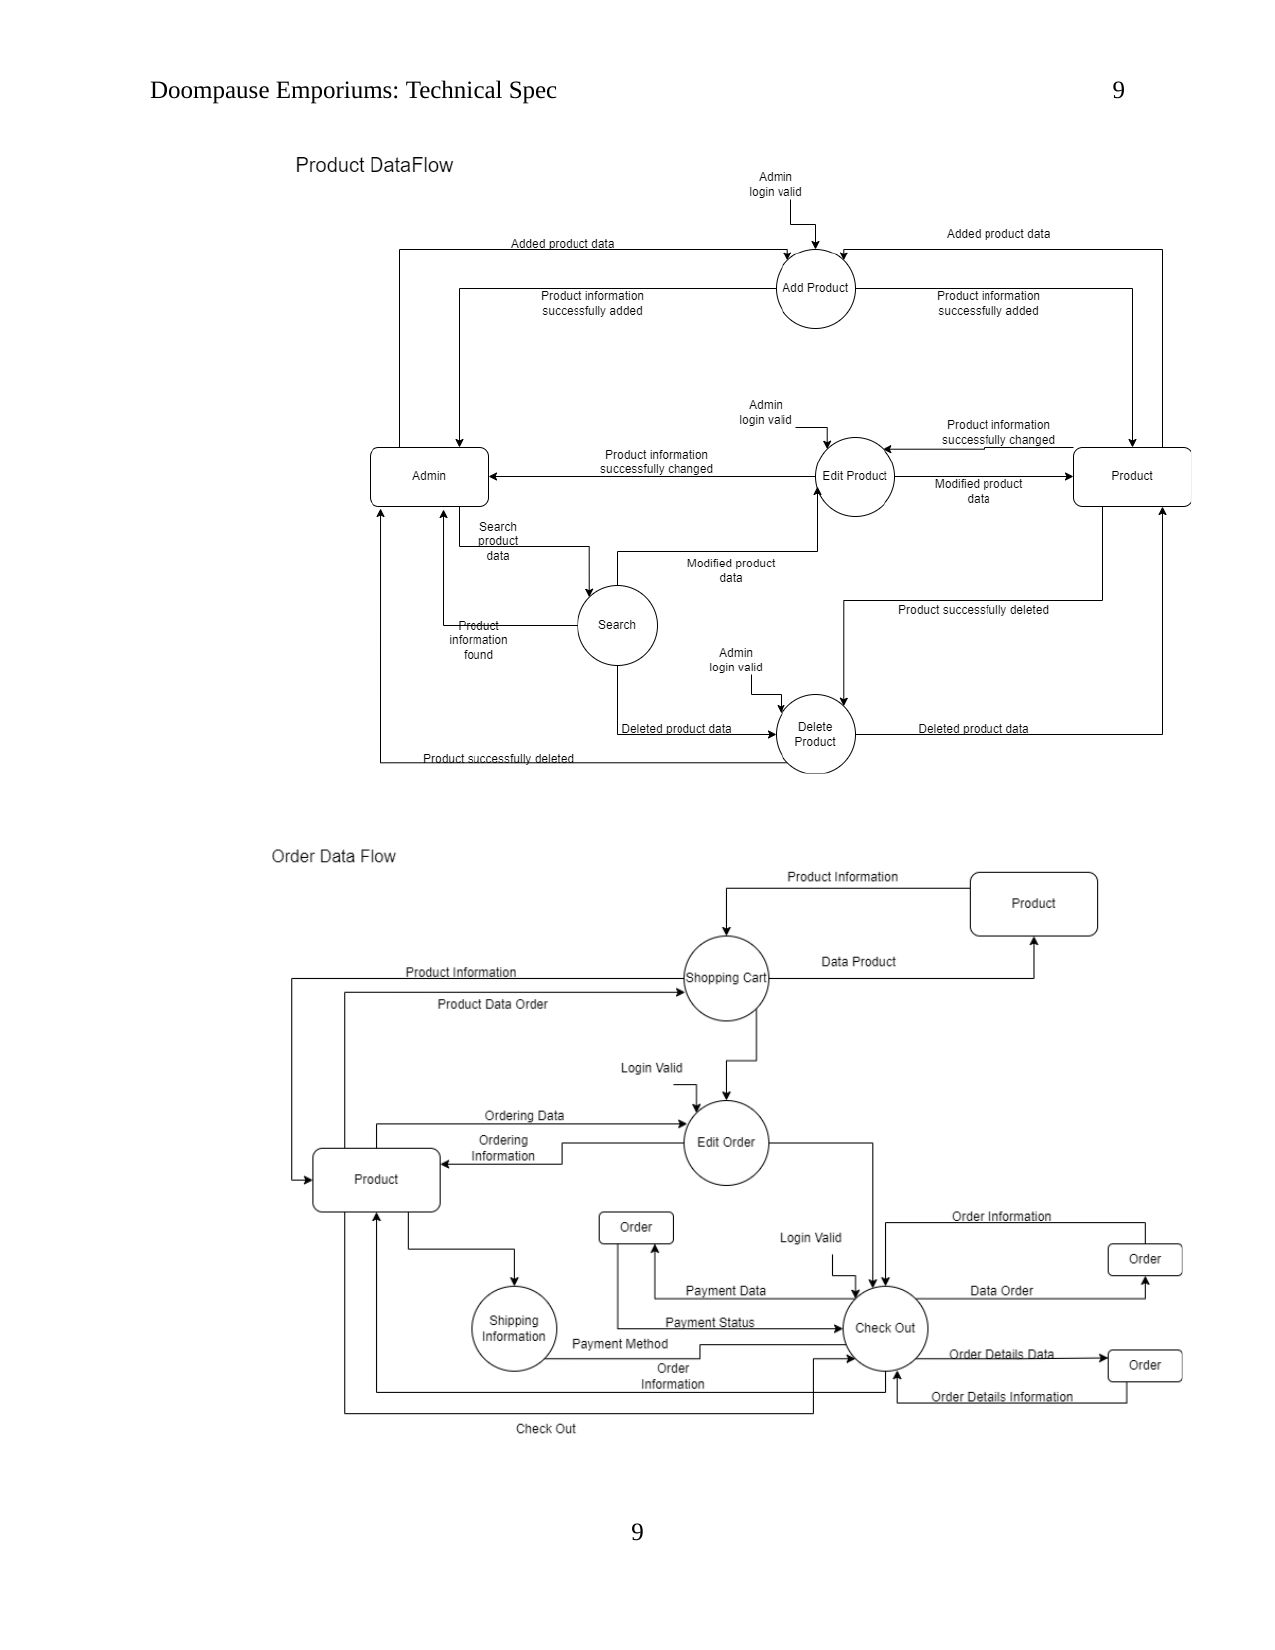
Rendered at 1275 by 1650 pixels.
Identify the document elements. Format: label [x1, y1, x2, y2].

picture [270, 150, 1192, 774]
picture [270, 840, 1183, 1445]
